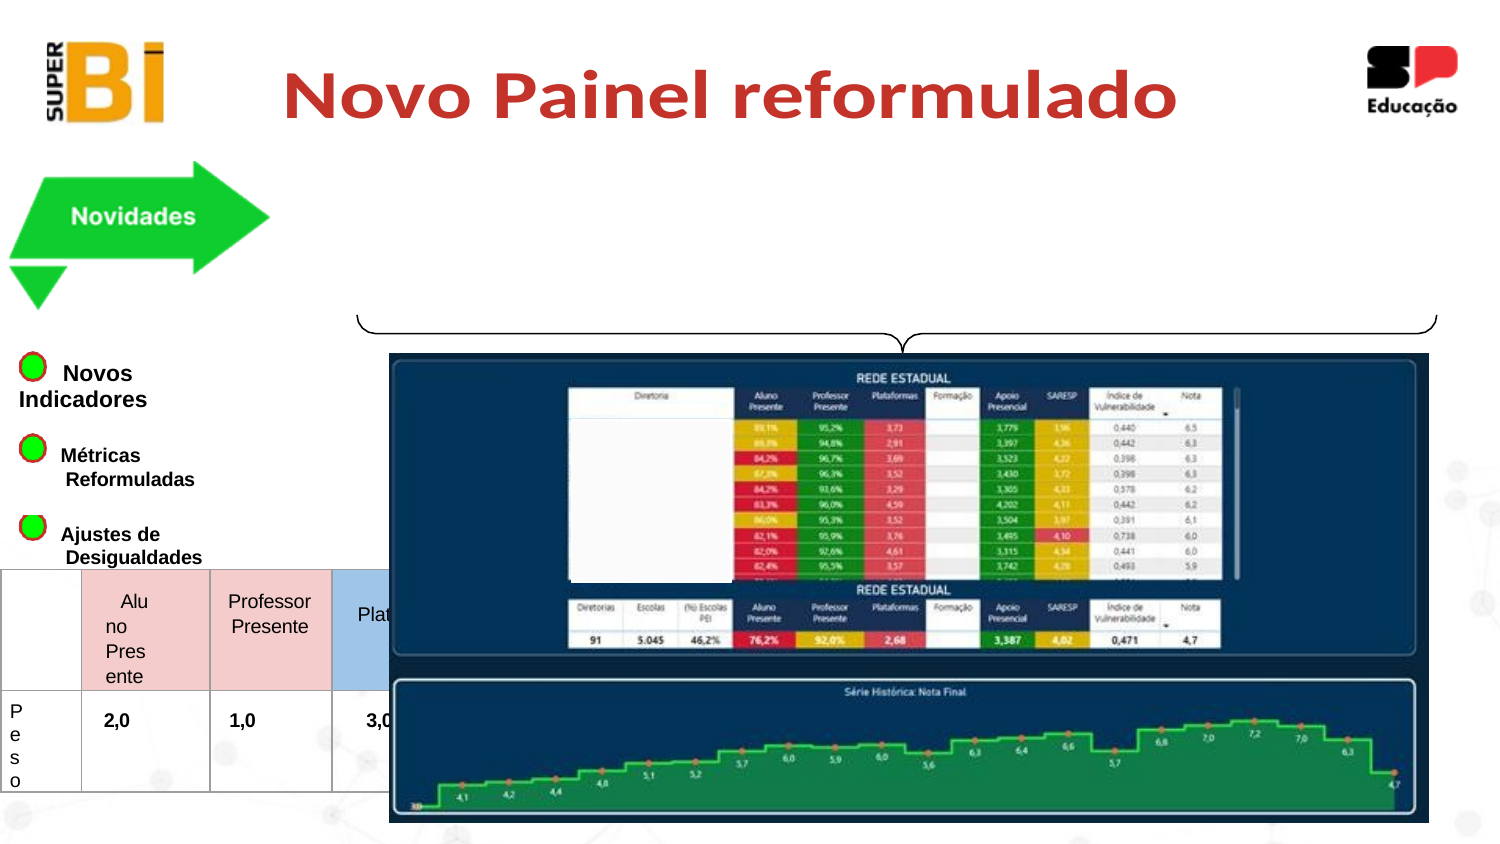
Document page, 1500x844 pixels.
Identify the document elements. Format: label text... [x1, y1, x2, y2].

text Novos Indicadores [19, 352, 211, 412]
picture [0, 353, 1500, 844]
picture [18, 351, 47, 382]
table_header [2, 570, 81, 690]
picture [46, 41, 164, 126]
table_cell Peso [2, 691, 81, 791]
subtitle Novo Painel reformulado [283, 52, 1440, 136]
text Ajustes de Desigualdades [19, 516, 211, 568]
table_cell 3,0 [333, 691, 389, 791]
text Métricas Reformuladas [19, 437, 268, 490]
table_header Aluno Presente [82, 570, 209, 690]
table_cell 1,0 [211, 691, 331, 791]
table_header Professor Presente [211, 570, 331, 690]
picture [9, 161, 271, 311]
table_cell 2,0 [82, 691, 209, 791]
picture [1367, 46, 1458, 119]
table_header Plataformas [333, 570, 389, 690]
